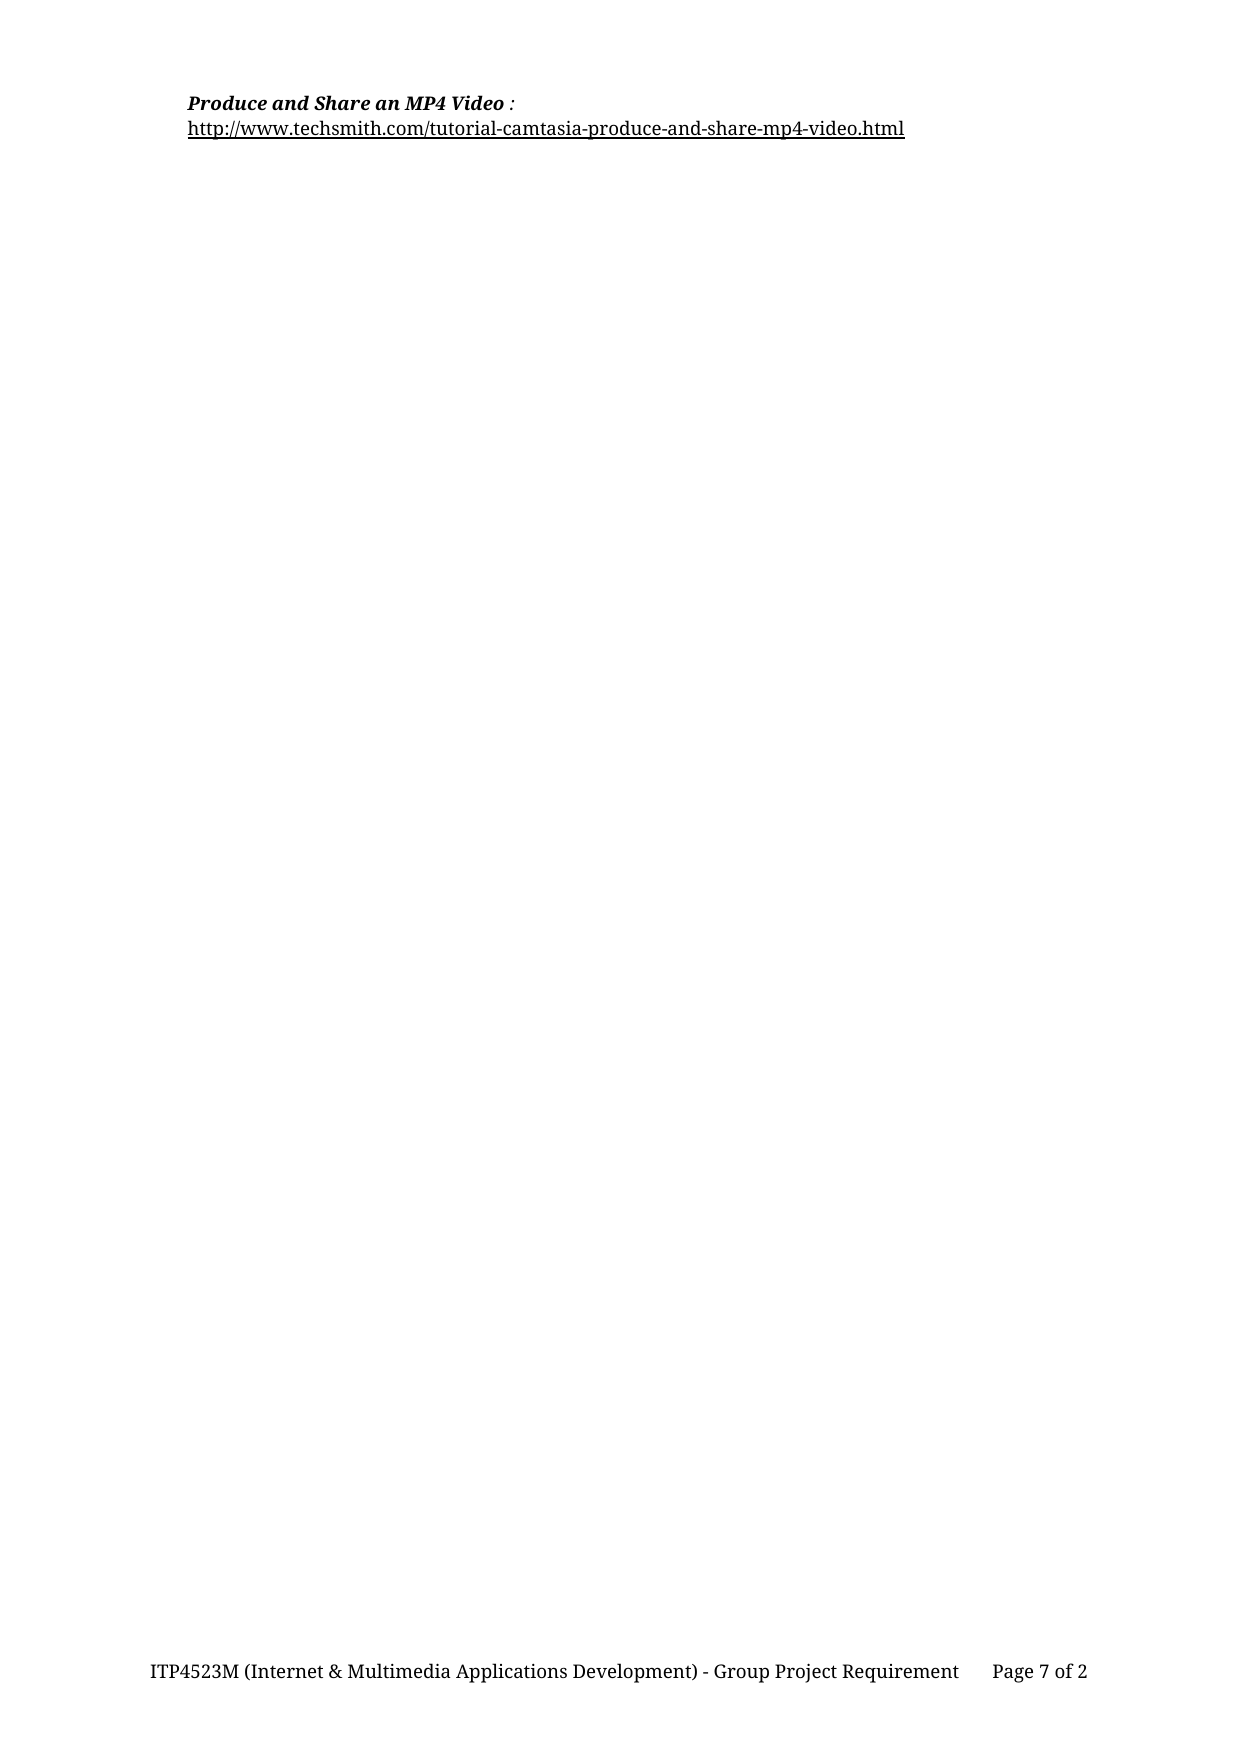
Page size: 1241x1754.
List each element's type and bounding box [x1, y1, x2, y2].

list [150, 90, 1090, 141]
